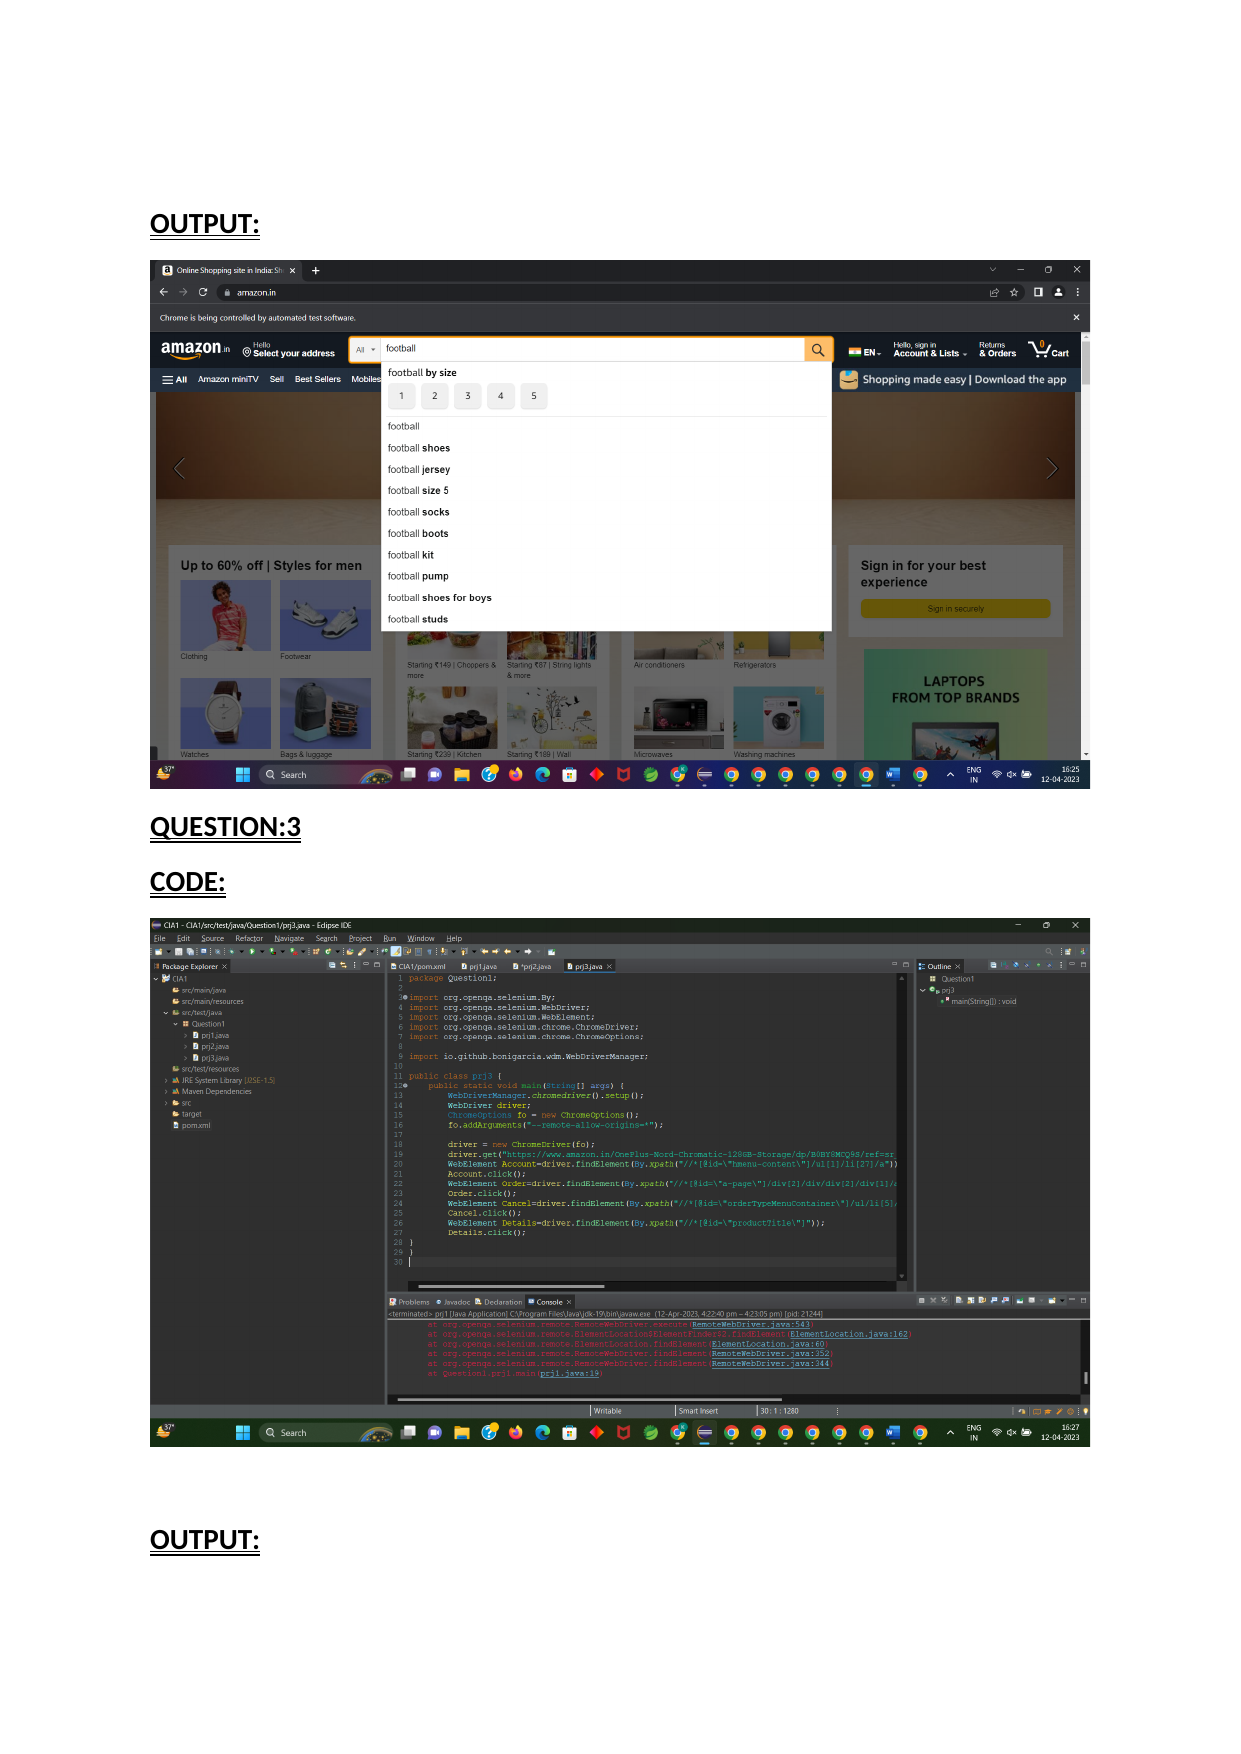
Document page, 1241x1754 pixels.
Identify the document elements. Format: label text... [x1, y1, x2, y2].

picture [150, 918, 1091, 1447]
text CODE: [150, 863, 1090, 899]
text OUTPUT: [150, 205, 1090, 241]
picture [150, 260, 1091, 789]
text QUESTION:3 [150, 808, 1090, 843]
text OUTPUT: [150, 1521, 1090, 1557]
